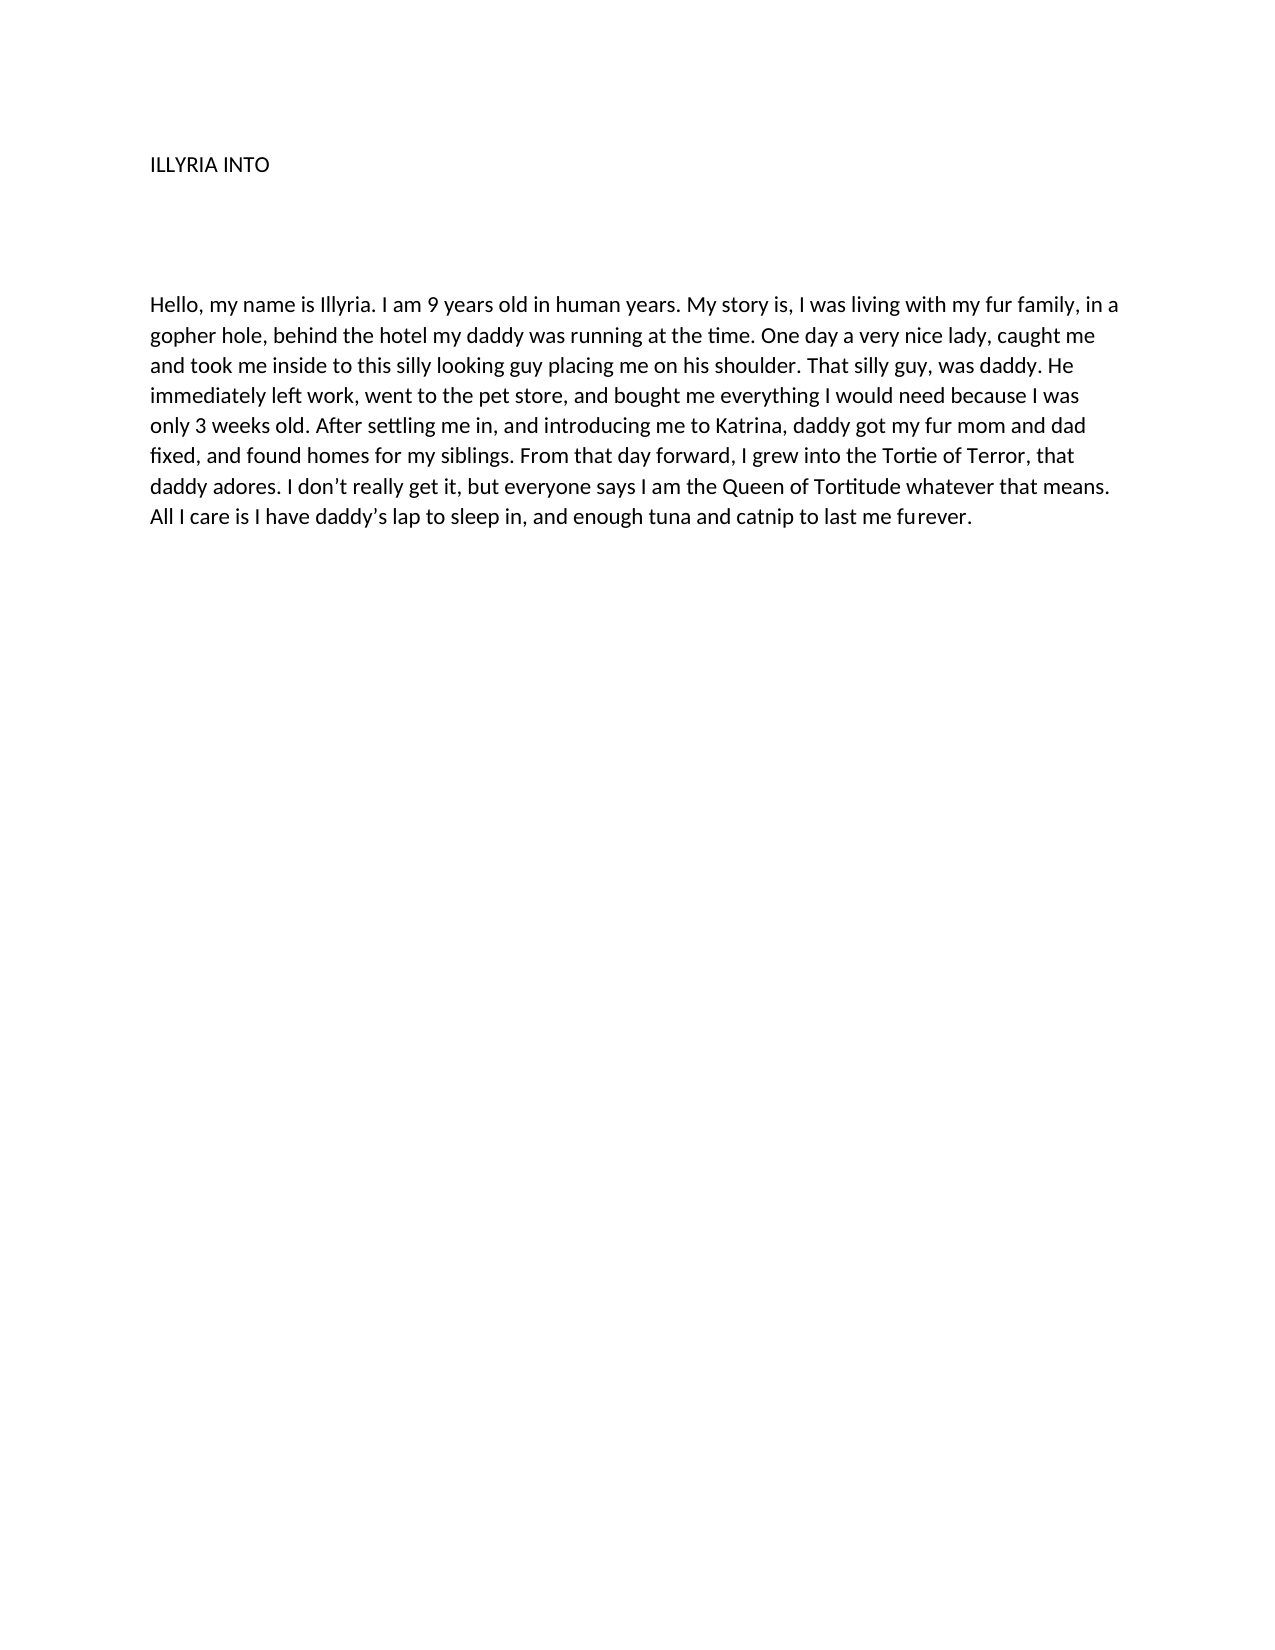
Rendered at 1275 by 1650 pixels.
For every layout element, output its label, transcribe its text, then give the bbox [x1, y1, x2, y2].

text Hello, my name is Illyria. I am 9 years old in human years. My story is, I was living with my fur family, in a gopher hole, behind the hotel my daddy was running at the time. One day a very nice lady, caught me and took me inside to this silly looking guy placing me on his shoulder. That silly guy, was daddy. He immediately left work, went to the pet store, and bought me everything I would need because I was only 3 weeks old. After settling me in, and introducing me to Katrina, daddy got my fur mom and dad fixed, and found homes for my siblings. From that day forward, I grew into the Tortie of Terror, that daddy adores. I don’t really get it, but everyone says I am the Queen of Tortitude whatever that means. All I care is I have daddy’s lap to sleep in, and enough tuna and catnip to last me furever. [150, 291, 1125, 530]
text ILLYRIA INTO [150, 150, 1125, 178]
